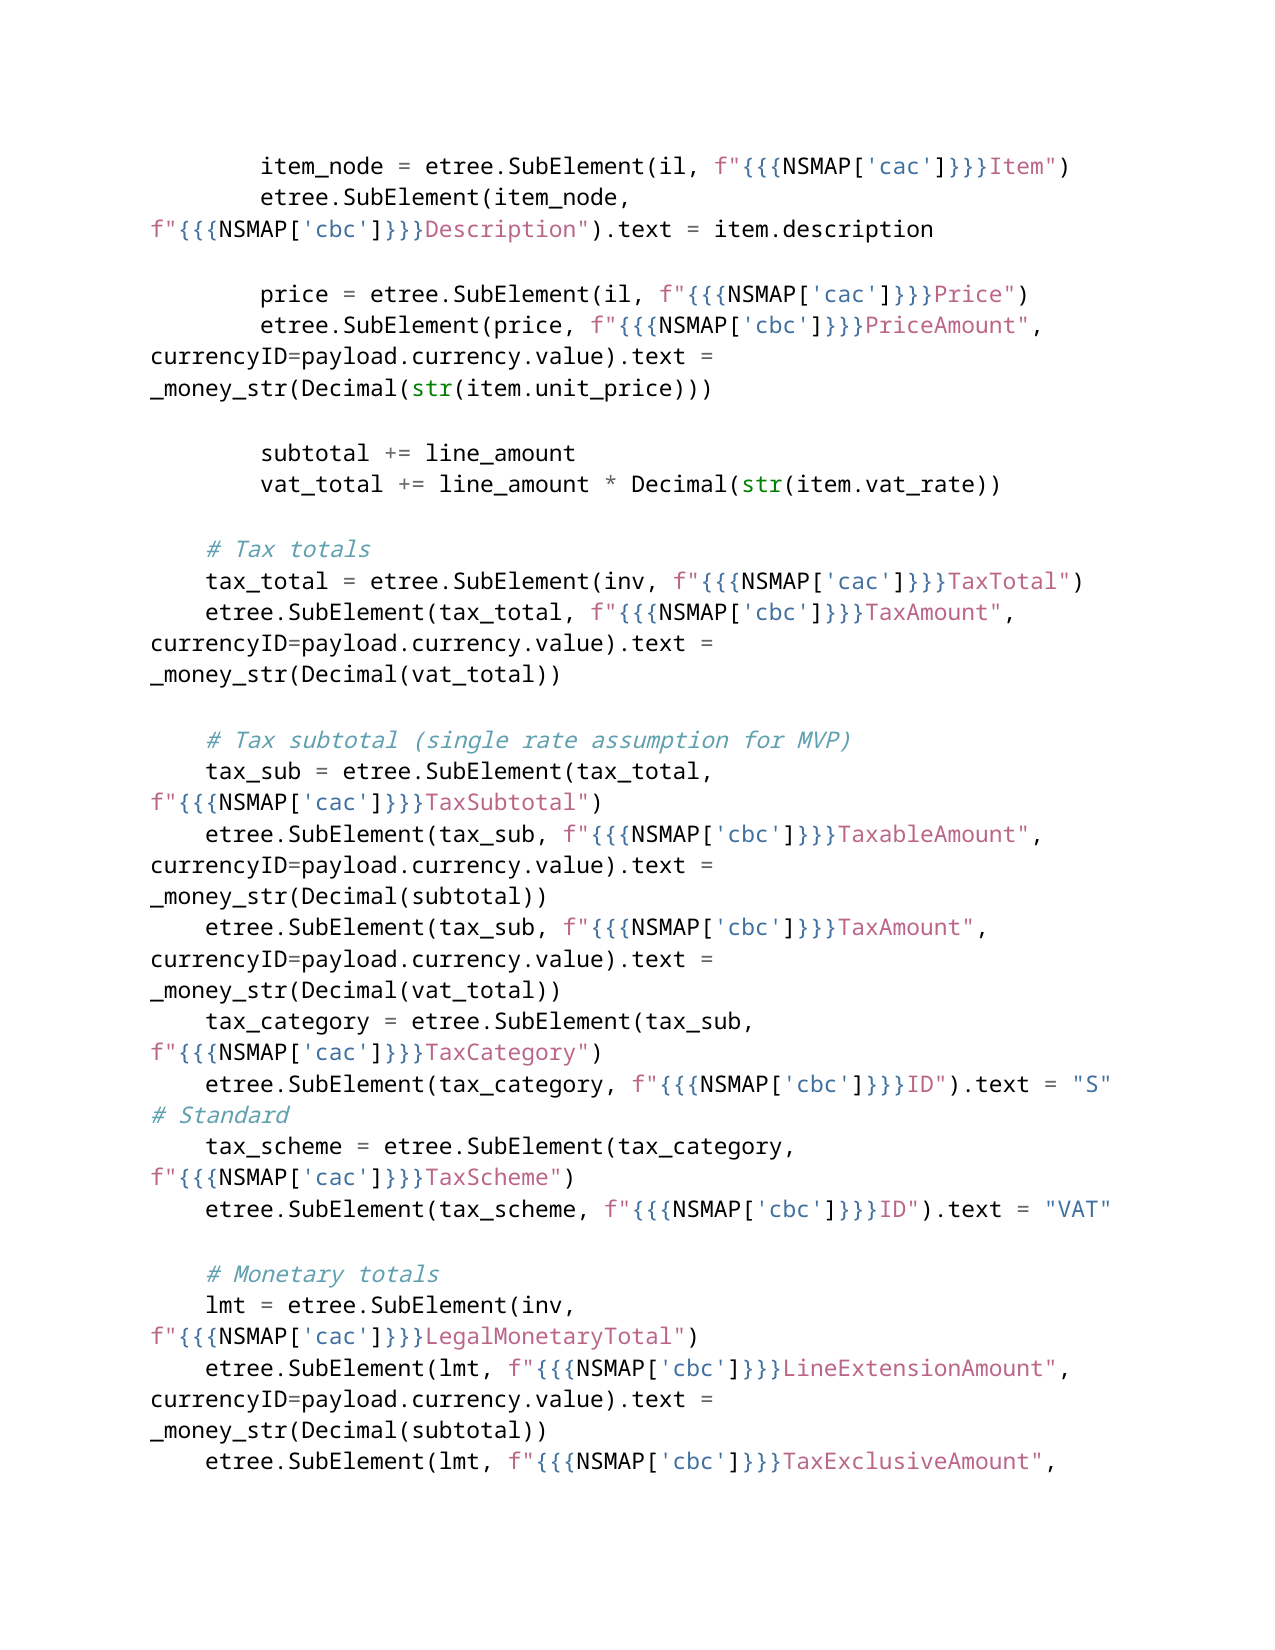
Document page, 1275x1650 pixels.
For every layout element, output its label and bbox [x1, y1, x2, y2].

text [150, 150, 1125, 1477]
